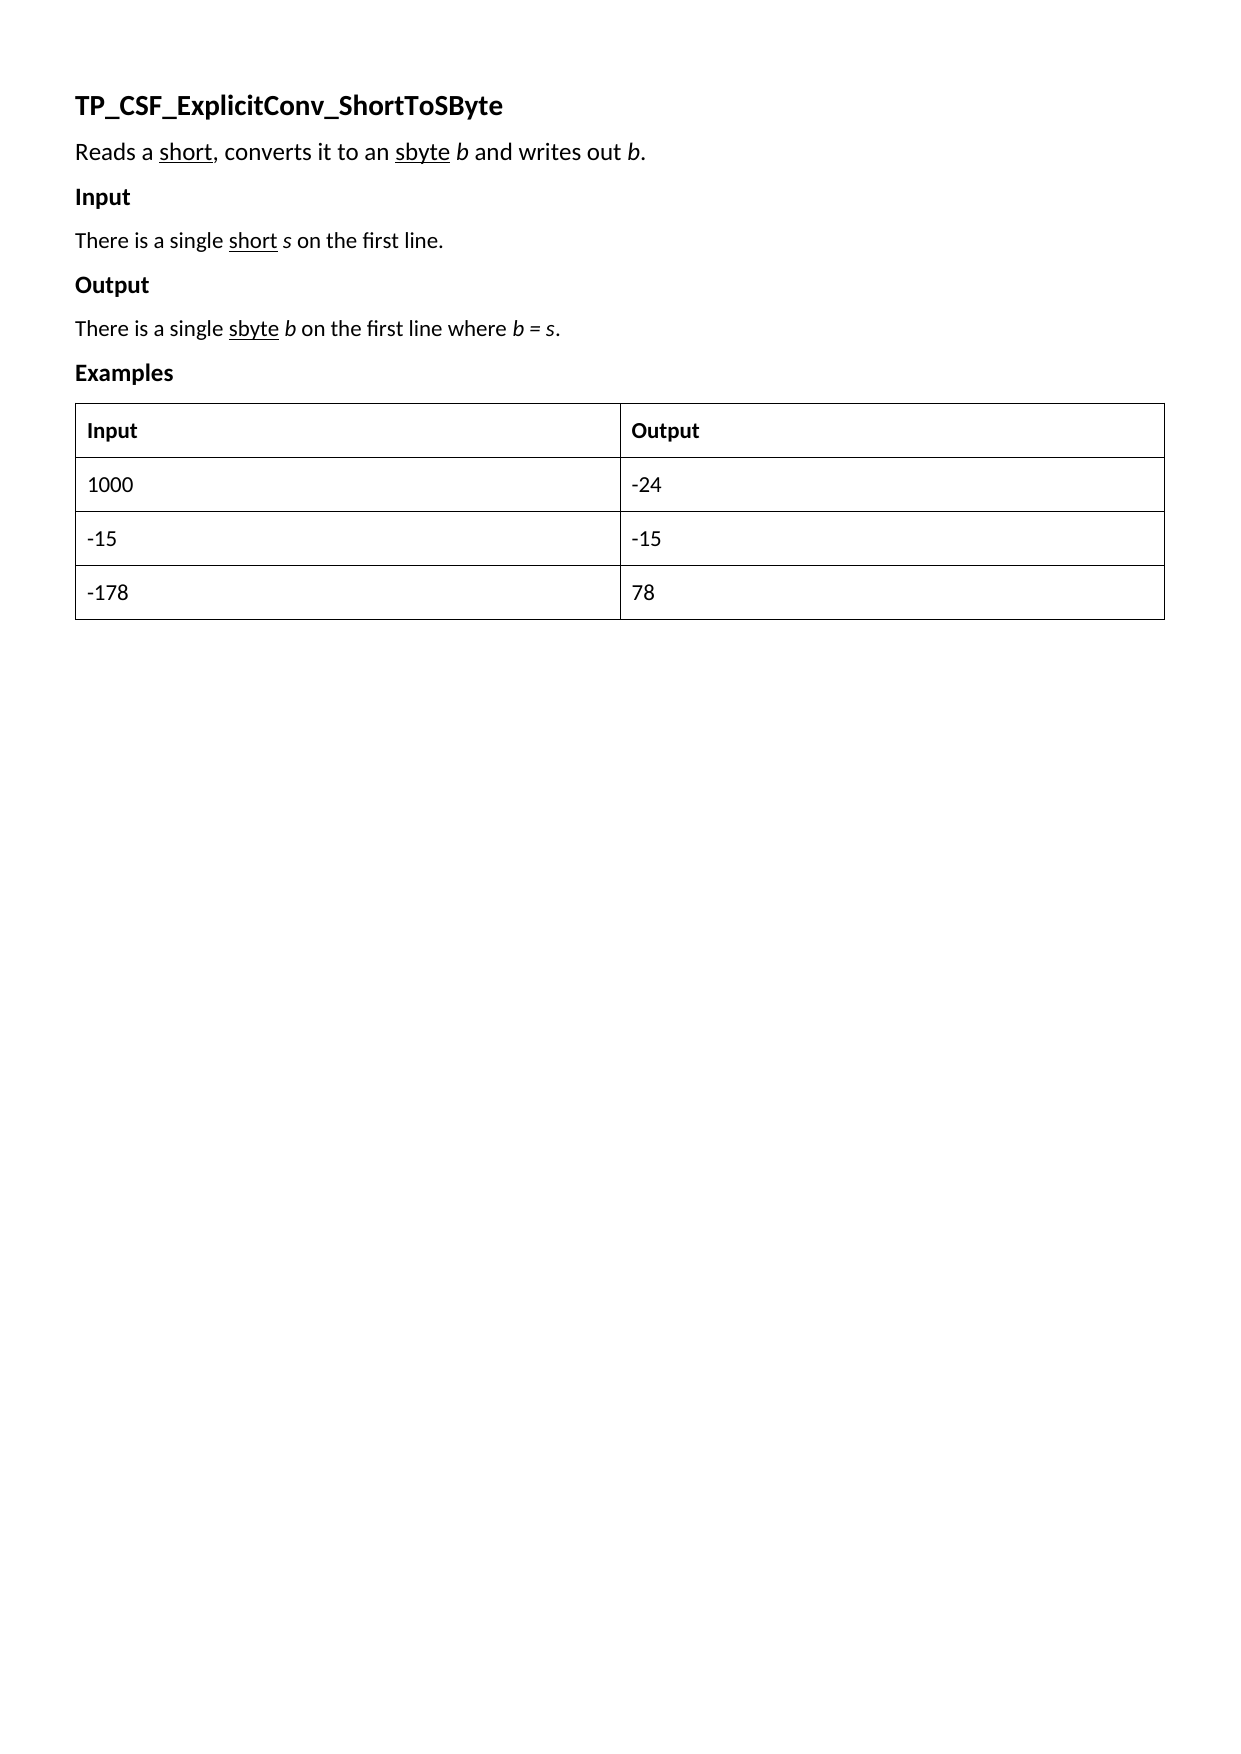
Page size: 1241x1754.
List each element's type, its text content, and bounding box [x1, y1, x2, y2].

table_cell -24 [621, 458, 1164, 511]
table_cell -15 [621, 512, 1164, 565]
table_cell -178 [76, 566, 620, 619]
text Output [75, 269, 1165, 300]
text TP_CSF_ExplicitConv_ShortToSByte [75, 87, 1165, 123]
table_header Output [621, 404, 1164, 457]
table_cell 78 [621, 566, 1164, 619]
text Input [75, 181, 1165, 212]
text Reads a short, converts it to an sbyte b and writes out b. [75, 136, 1165, 166]
table_cell 1000 [76, 458, 620, 511]
text There is a single sbyte b on the first line where b = s. [75, 314, 1165, 343]
text There is a single short s on the first line. [75, 226, 1165, 254]
table_header Input [76, 404, 620, 457]
text Examples [75, 357, 1165, 388]
table_cell -15 [76, 512, 620, 565]
